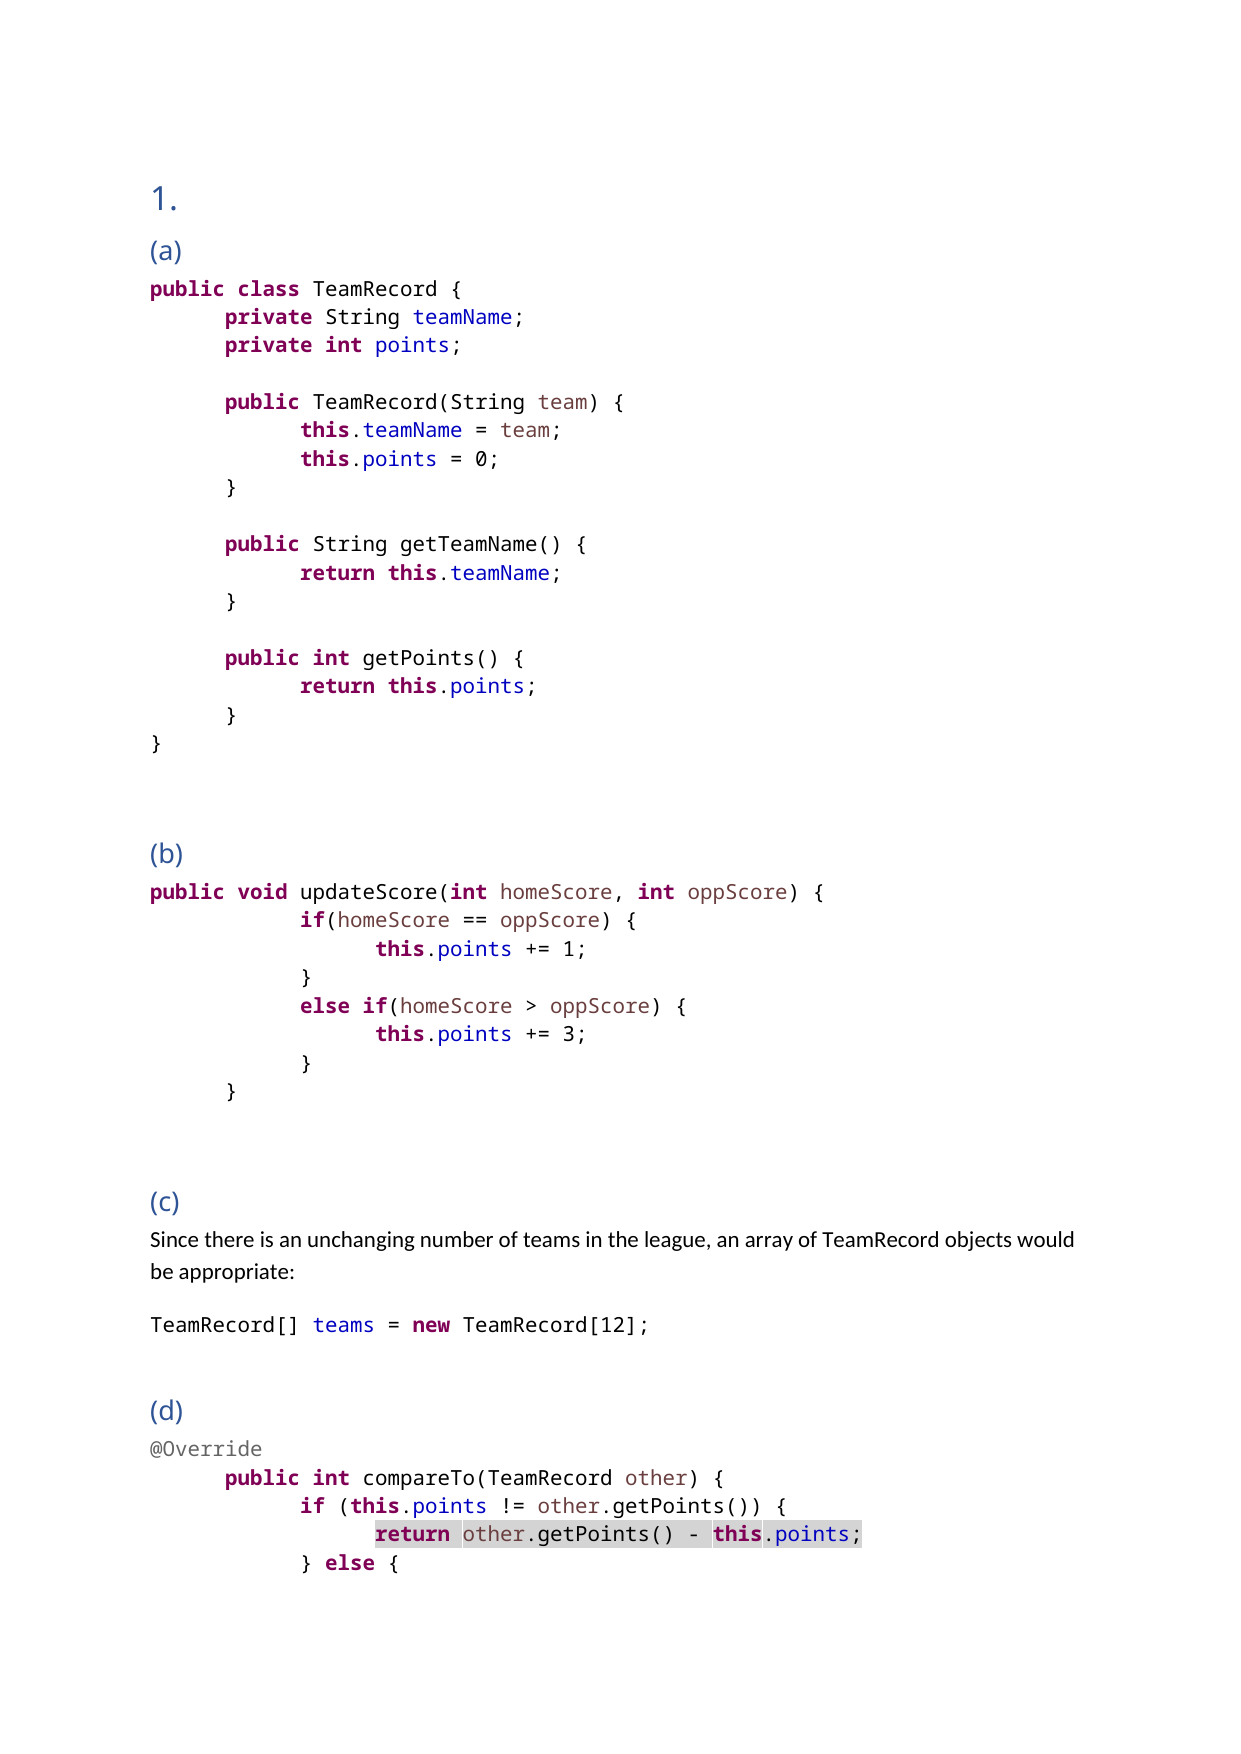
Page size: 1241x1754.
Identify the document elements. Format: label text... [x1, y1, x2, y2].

text return other.getPoints() - this.points; [150, 1519, 1090, 1548]
text public int compareTo(TeamRecord other) { [150, 1463, 1090, 1491]
text private String teamName; [150, 302, 1090, 331]
subtitle (d) [150, 1392, 1090, 1429]
text public String getTeamName() { [150, 529, 1090, 558]
text public TeamRecord(String team) { [150, 387, 1090, 416]
text } [150, 1048, 1090, 1076]
text return this.teamName; [150, 558, 1090, 586]
subtitle 1. [150, 175, 1090, 220]
text this.teamName = team; [150, 416, 1090, 444]
text TeamRecord[] teams = new TeamRecord[12]; [150, 1310, 1090, 1339]
text private int points; [150, 331, 1090, 359]
text public int getPoints() { [150, 643, 1090, 671]
text } [150, 728, 1090, 757]
subtitle (c) [150, 1183, 1090, 1219]
text return this.points; [150, 671, 1090, 700]
text } else { [150, 1548, 1090, 1576]
text @Override [150, 1434, 1090, 1463]
text this.points += 1; [150, 934, 1090, 962]
text } [150, 700, 1090, 728]
text public void updateScore(int homeScore, int oppScore) { [150, 877, 1090, 906]
subtitle (b) [150, 835, 1090, 872]
text } [150, 962, 1090, 991]
text if(homeScore == oppScore) { [150, 906, 1090, 934]
text this.points += 3; [150, 1019, 1090, 1048]
text this.points = 0; [150, 444, 1090, 472]
text public class TeamRecord { [150, 274, 1090, 302]
subtitle (a) [150, 231, 1090, 268]
text else if(homeScore > oppScore) { [150, 991, 1090, 1019]
text } [150, 472, 1090, 501]
text if (this.points != other.getPoints()) { [150, 1491, 1090, 1519]
text } [150, 1076, 1090, 1105]
text Since there is an unchanging number of teams in the league, an array of TeamRecord objects would be appropriate: [150, 1225, 1090, 1285]
text } [150, 586, 1090, 614]
